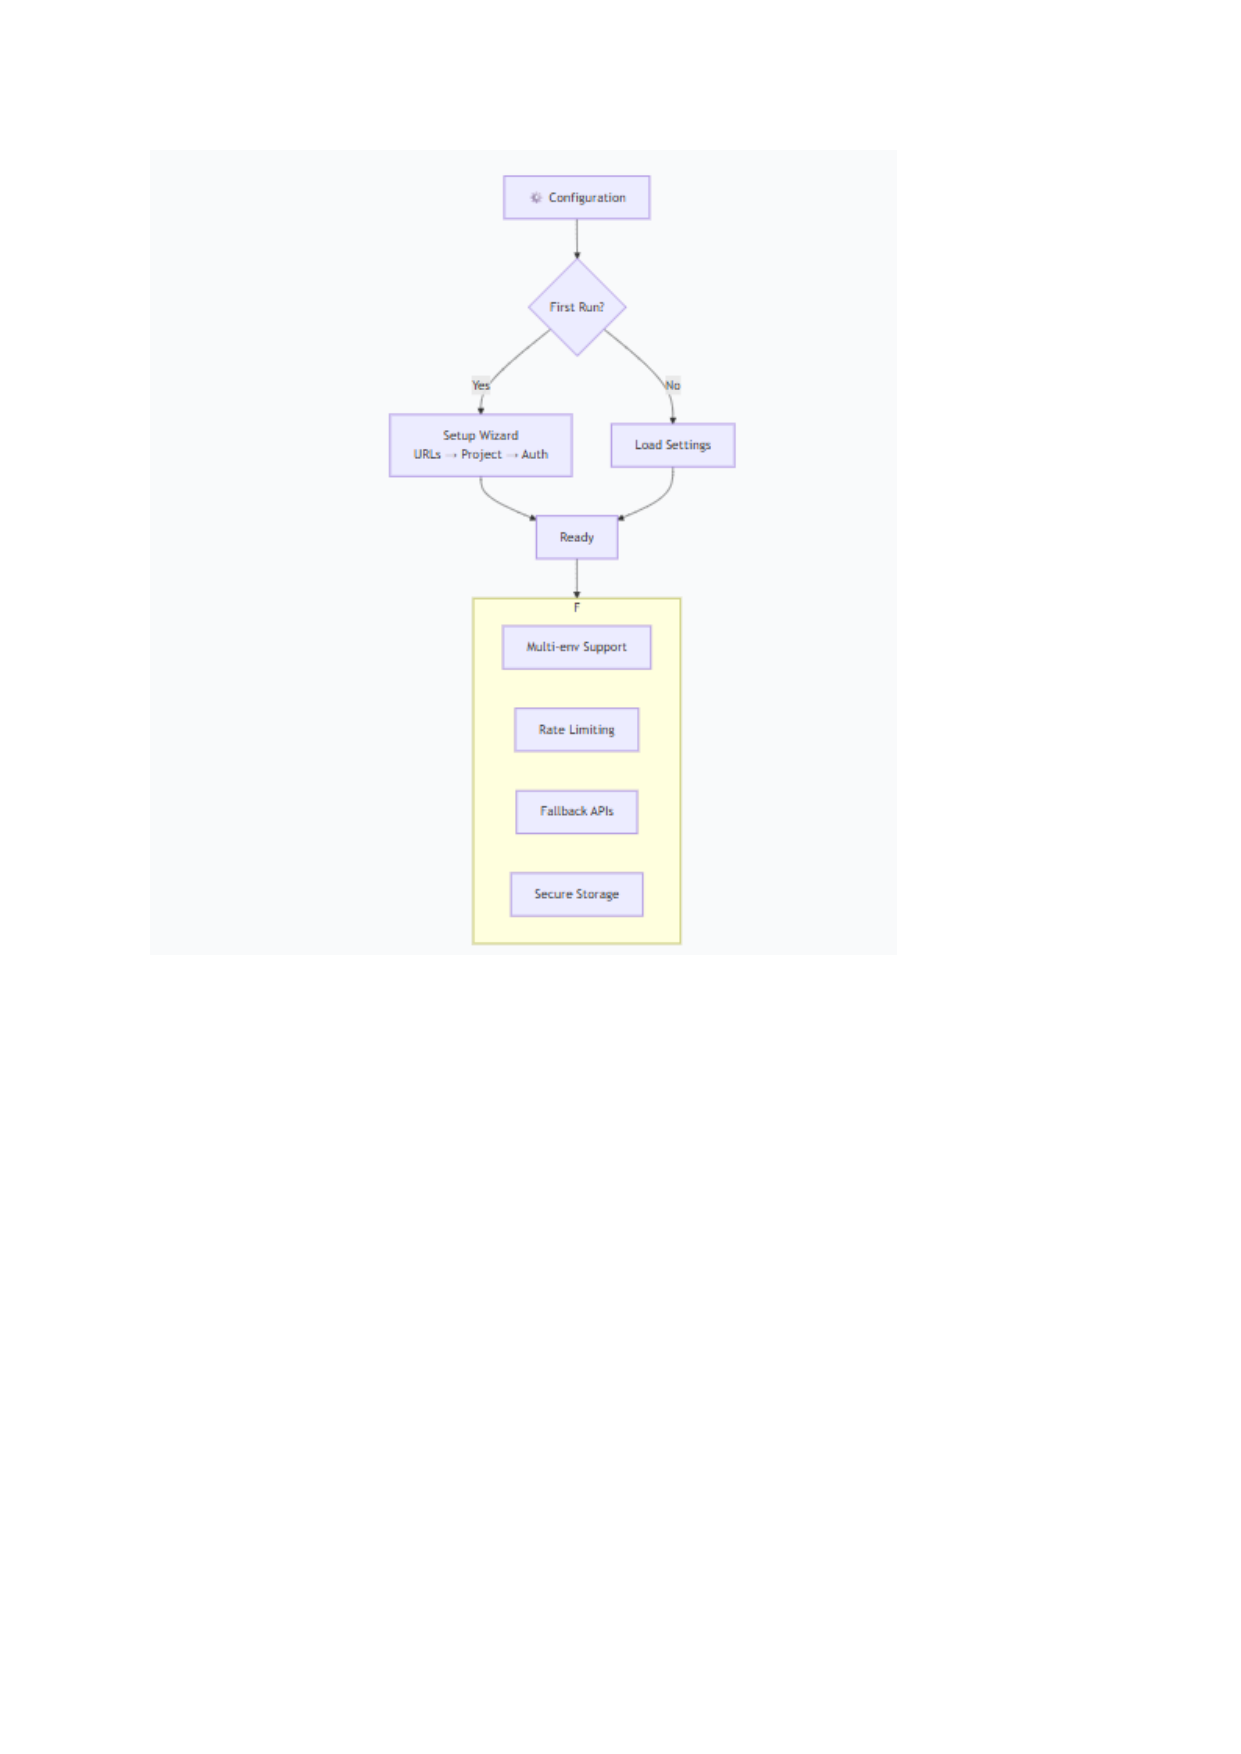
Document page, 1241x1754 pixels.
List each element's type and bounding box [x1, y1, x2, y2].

picture [150, 150, 897, 955]
